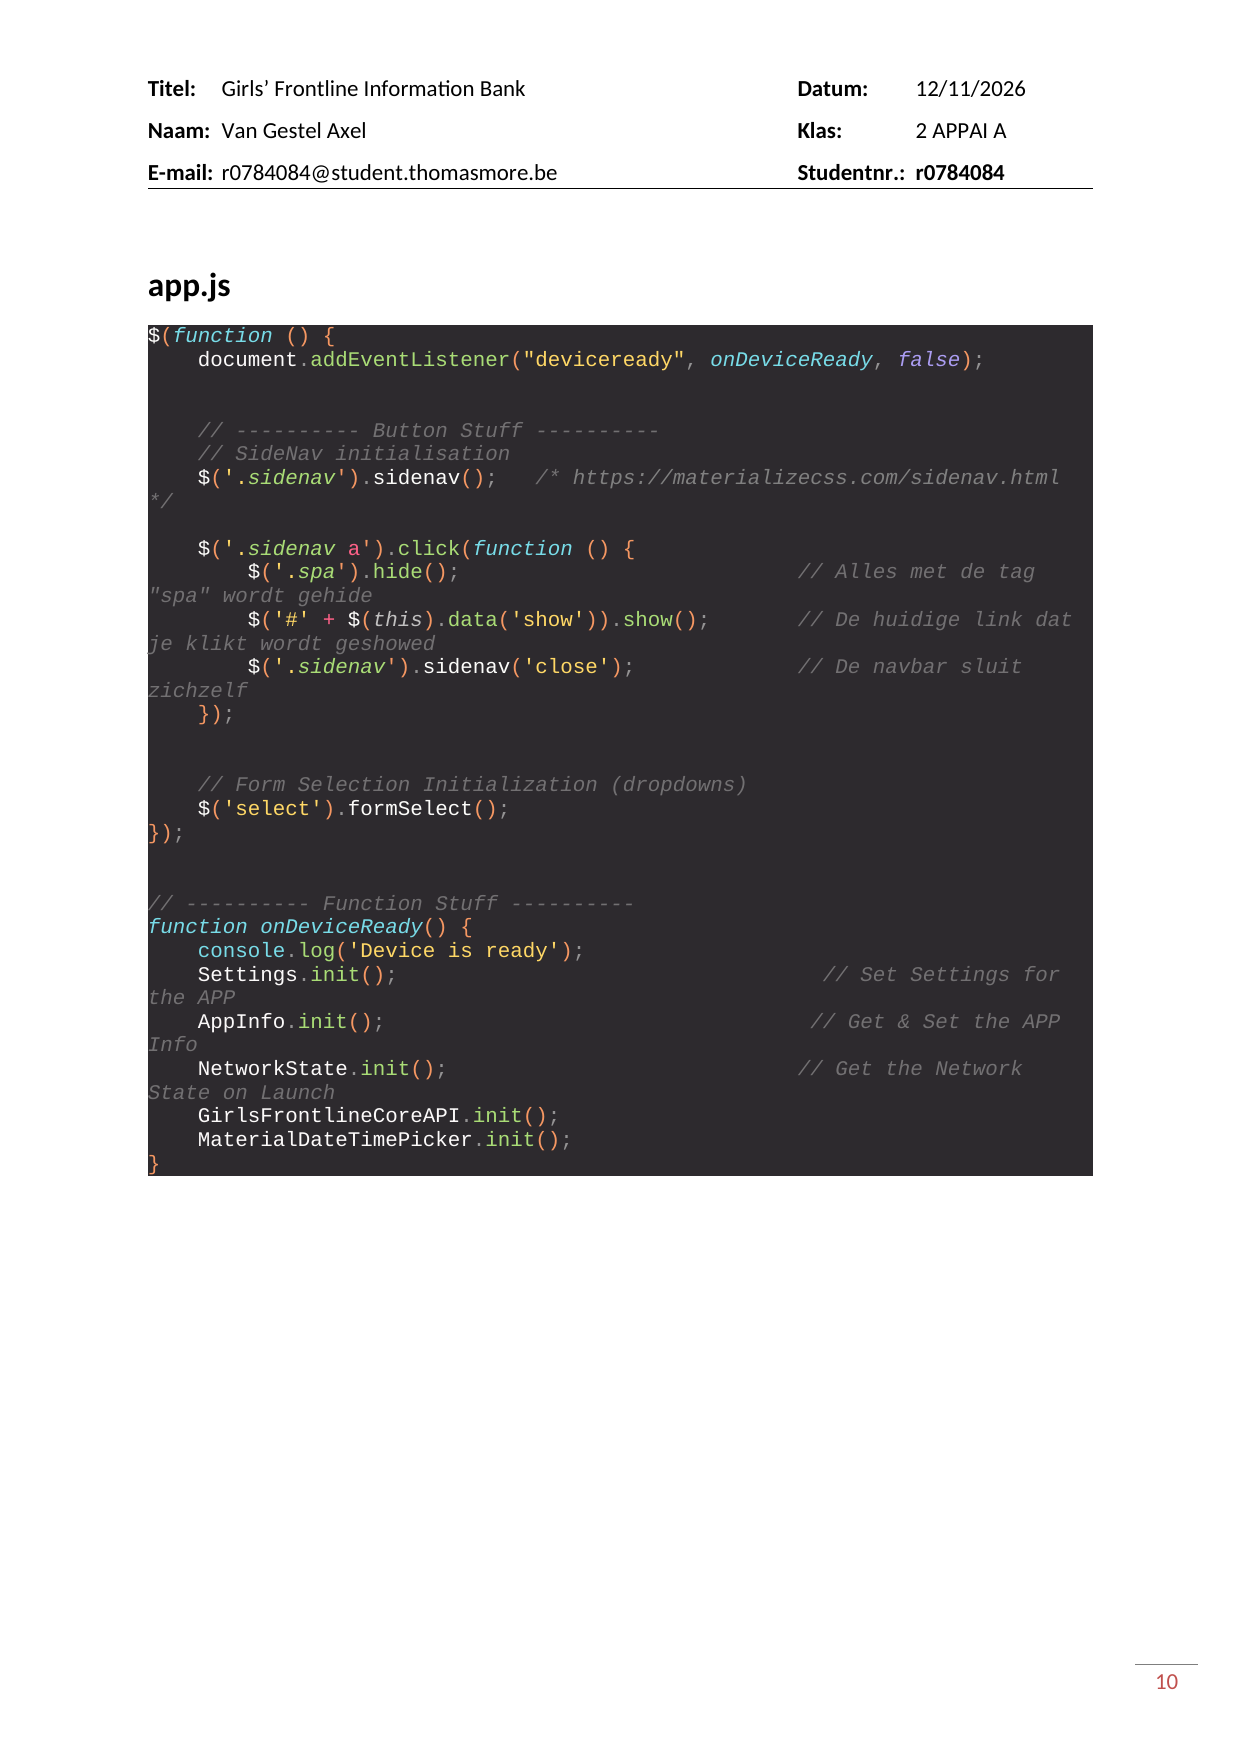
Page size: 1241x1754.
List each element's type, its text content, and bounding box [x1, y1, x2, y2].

text app.js [148, 263, 1093, 304]
text $(function () { document.addEventListener("deviceready", onDeviceReady, false); // ---------- Button Stuff ---------- // SideNav initialisation $('.sidenav').sidenav(); /* https://materializecss.com/sidenav.html */ $('.sidenav a').click(function () { $('.spa').hide(); // Alles met de tag "spa" wordt gehide $('#' + $(this).data('show')).show(); // De huidige link dat je klikt wordt geshowed $('.sidenav').sidenav('close'); // De navbar sluit zichzelf }); // Form Selection Initialization (dropdowns) $('select').formSelect(); }); // ---------- Function Stuff ---------- function onDeviceReady() { console.log('Device is ready'); Settings.init(); // Set Settings for the APP AppInfo.init(); // Get & Set the APP Info NetworkState.init(); // Get the Network State on Launch GirlsFrontlineCoreAPI.init(); MaterialDateTimePicker.init(); } [148, 325, 1093, 1176]
